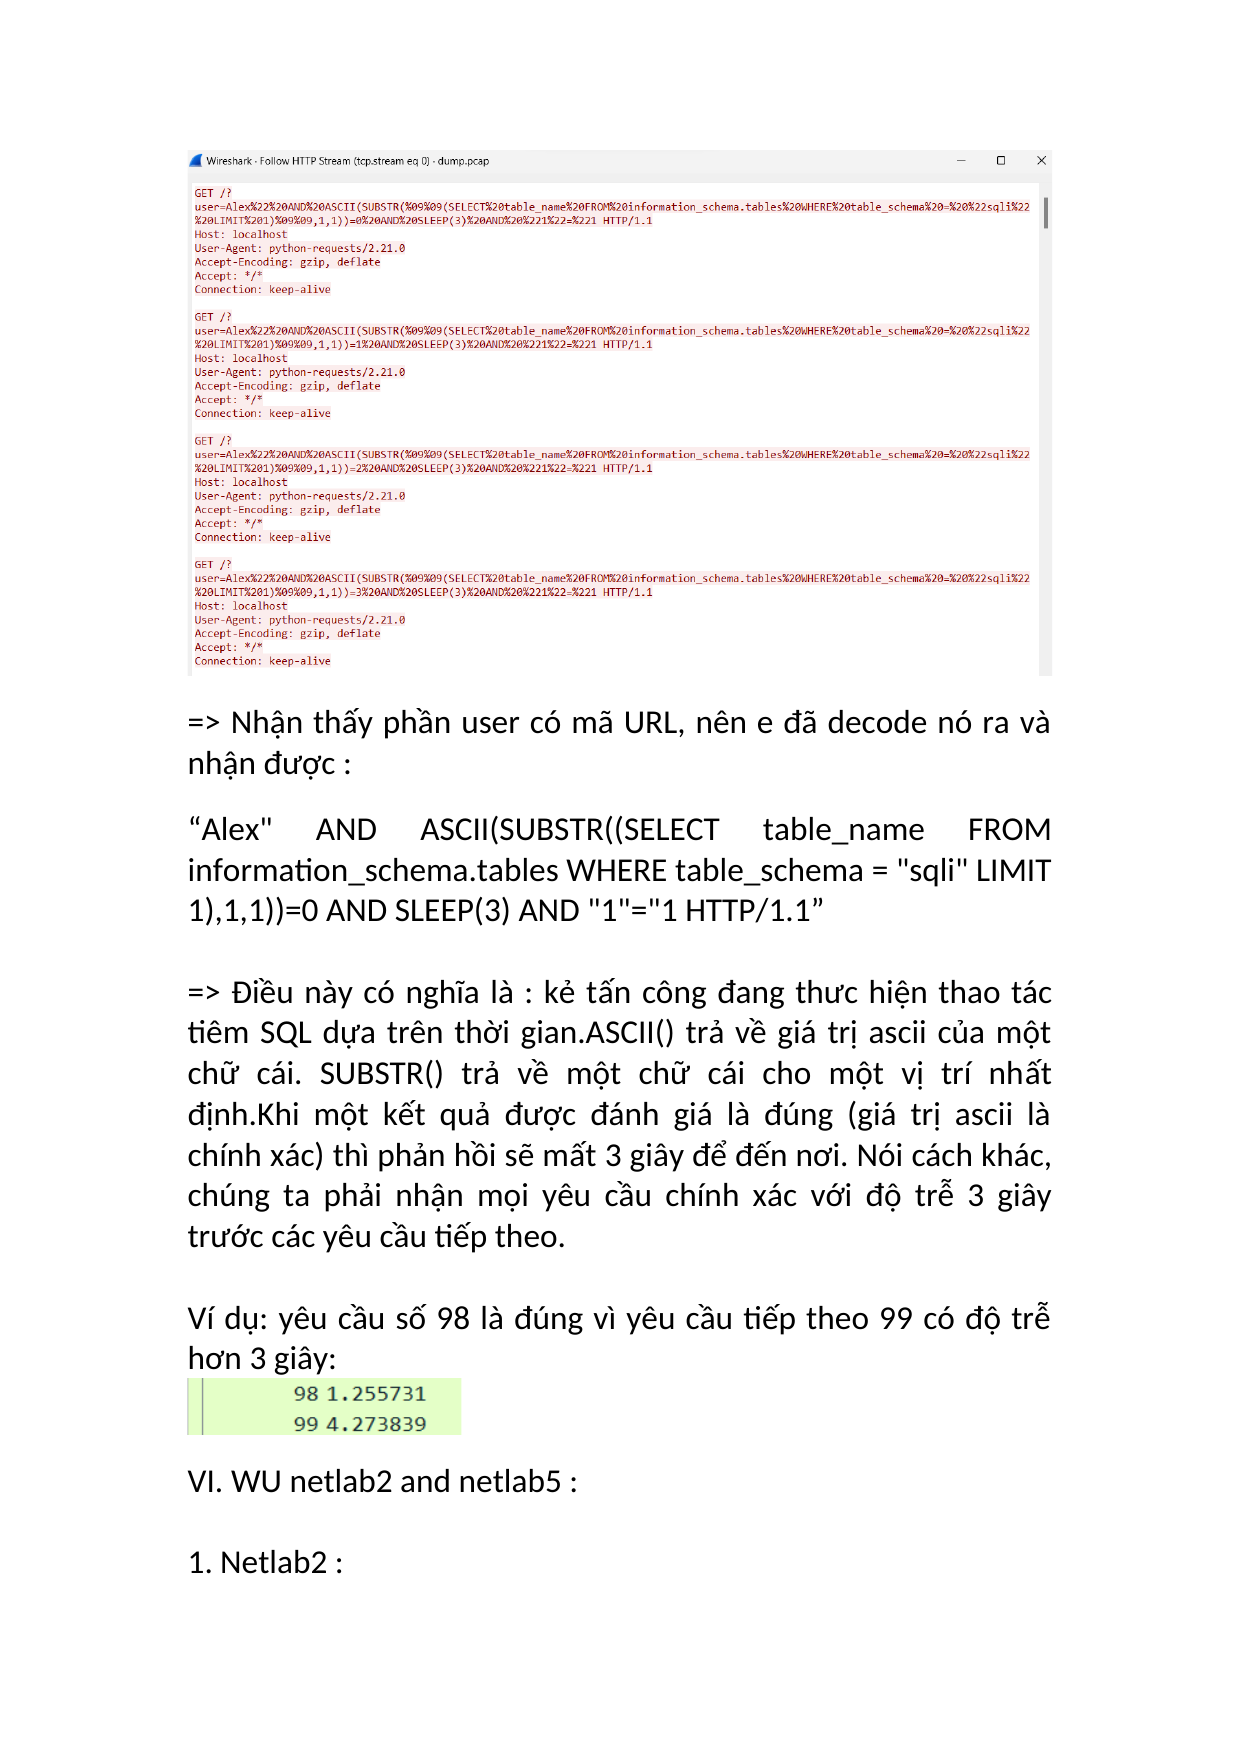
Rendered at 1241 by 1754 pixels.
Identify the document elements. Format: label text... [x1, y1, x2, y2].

picture [187, 150, 1053, 676]
picture [187, 1378, 462, 1435]
list => Nhận thấy phần user có mã URL, nên e đã decode nó ra và nhận được : [187, 701, 1053, 782]
list “Alex" AND ASCII(SUBSTR((SELECT table_name FROM information_schema.tables WHERE table_schema = "sqli" LIMIT 1),1,1))=0 AND SLEEP(3) AND "1"="1 HTTP/1.1” [187, 808, 1053, 930]
list Ví dụ: yêu cầu số 98 là đúng vì yêu cầu tiếp theo 99 có độ trễ hơn 3 giây: [187, 1297, 1053, 1378]
list => Điều này có nghĩa là : kẻ tấn công đang thưc hiện thao tác tiêm SQL dựa trên thời gian.ASCII() trả về giá trị ascii của một chữ cái. SUBSTR() trả về một chữ cái cho một vị trí nhất định.Khi một kết quả được đánh giá là đúng (giá trị ascii là chính xác) thì phản hồi sẽ mất 3 giây để đến nơi. Nói cách khác, chúng ta phải nhận mọi yêu cầu chính xác với độ trễ 3 giây trước các yêu cầu tiếp theo. [187, 971, 1053, 1256]
list Netlab2 : [187, 1541, 1053, 1582]
list WU netlab2 and netlab5 : [187, 1460, 1053, 1501]
